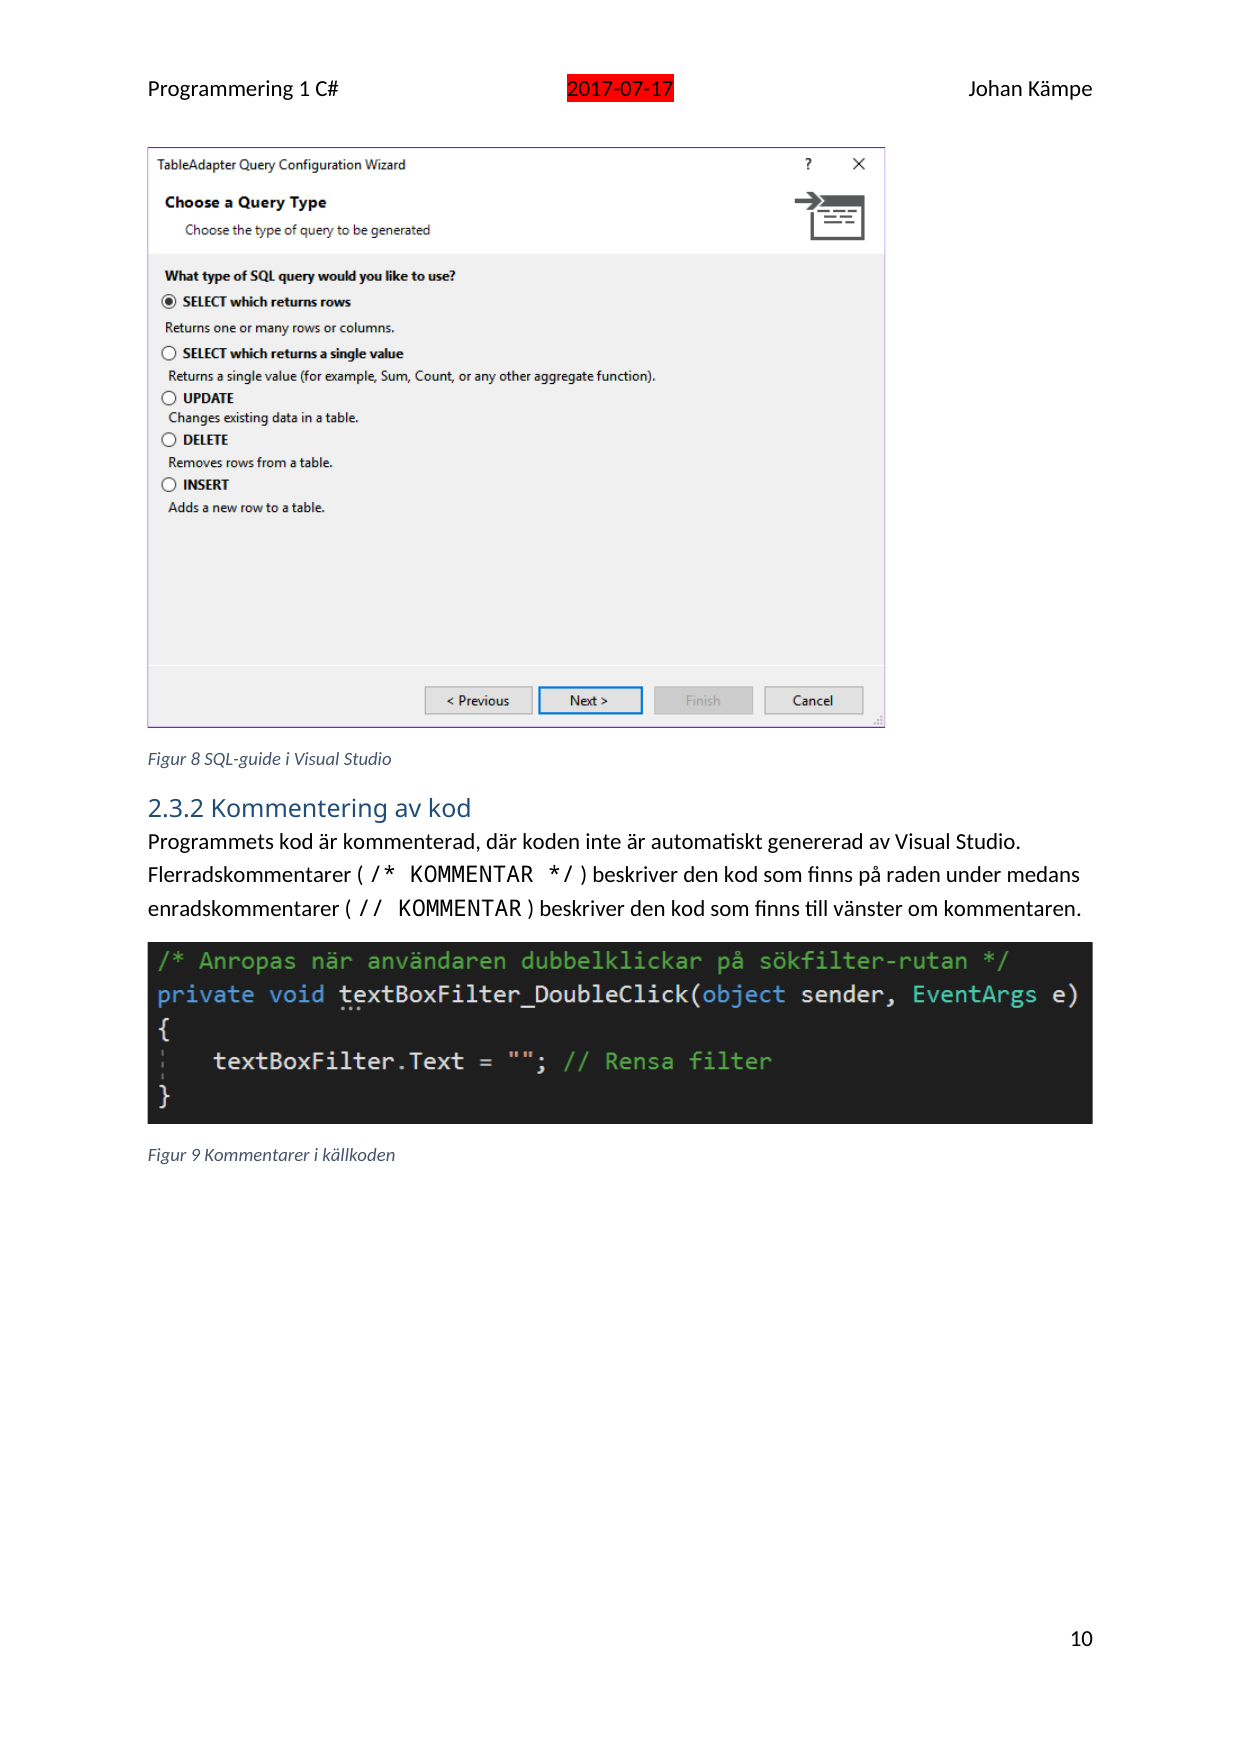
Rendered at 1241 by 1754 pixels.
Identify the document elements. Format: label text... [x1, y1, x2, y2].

subtitle 2.3.2 Kommentering av kod [148, 791, 1093, 824]
text Figur 8 SQL-guide i Visual Studio [148, 747, 1093, 770]
picture [147, 147, 885, 728]
picture [147, 942, 1093, 1124]
text Programmets kod är kommenterad, där koden inte är automatiskt genererad av Visual Studio. Flerradskommentarer ( /* KOMMENTAR */ ) beskriver den kod som finns på raden under medans enradskommentarer ( // KOMMENTAR ) beskriver den kod som finns till vänster om kommentaren. [148, 827, 1093, 923]
